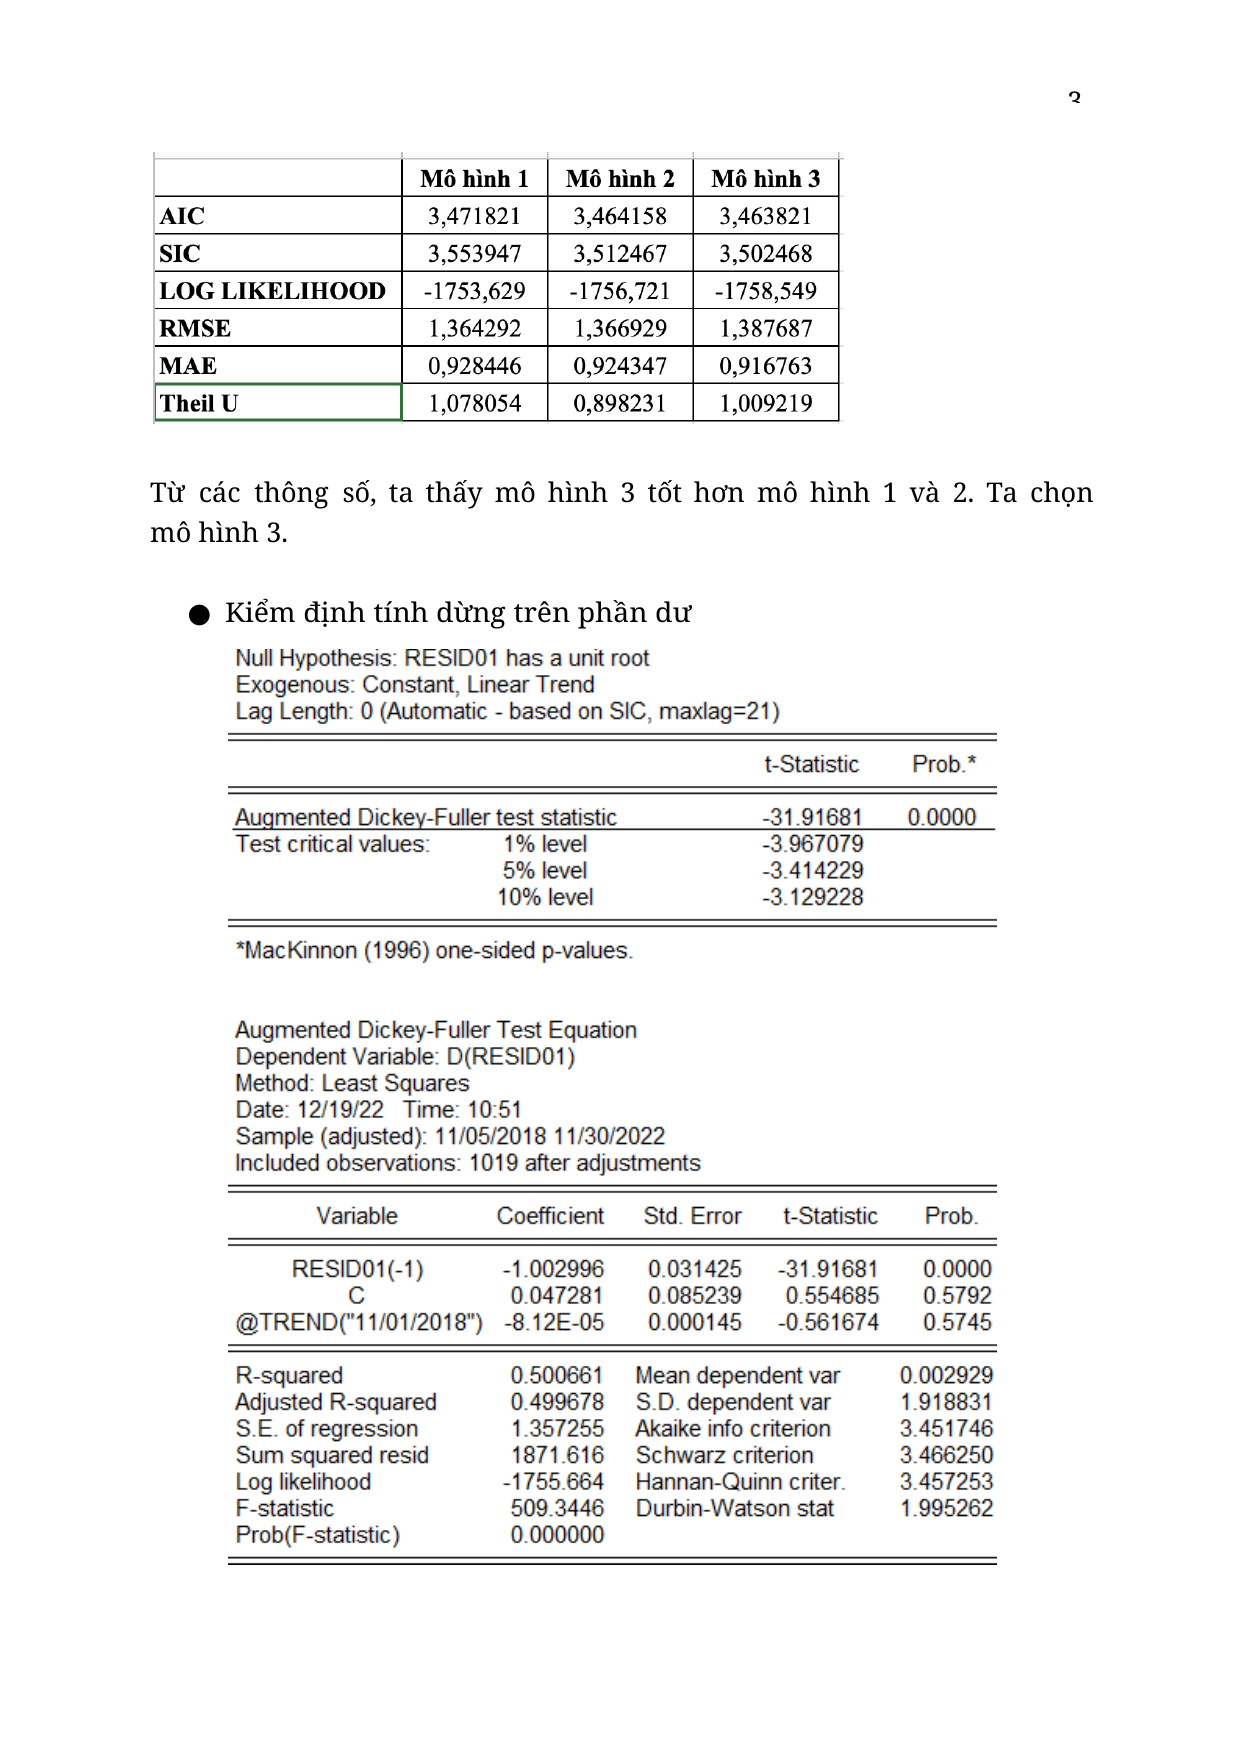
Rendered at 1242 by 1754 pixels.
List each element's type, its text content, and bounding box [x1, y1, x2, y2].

picture [228, 649, 997, 1565]
list Kiểm định tính dừng trên phần dư [187, 594, 1214, 631]
text Từ các thông số, ta thấy mô hình 3 tốt hơn mô hình 1 và 2. Ta chọn mô hình 3. [150, 474, 1104, 551]
picture [153, 152, 844, 424]
